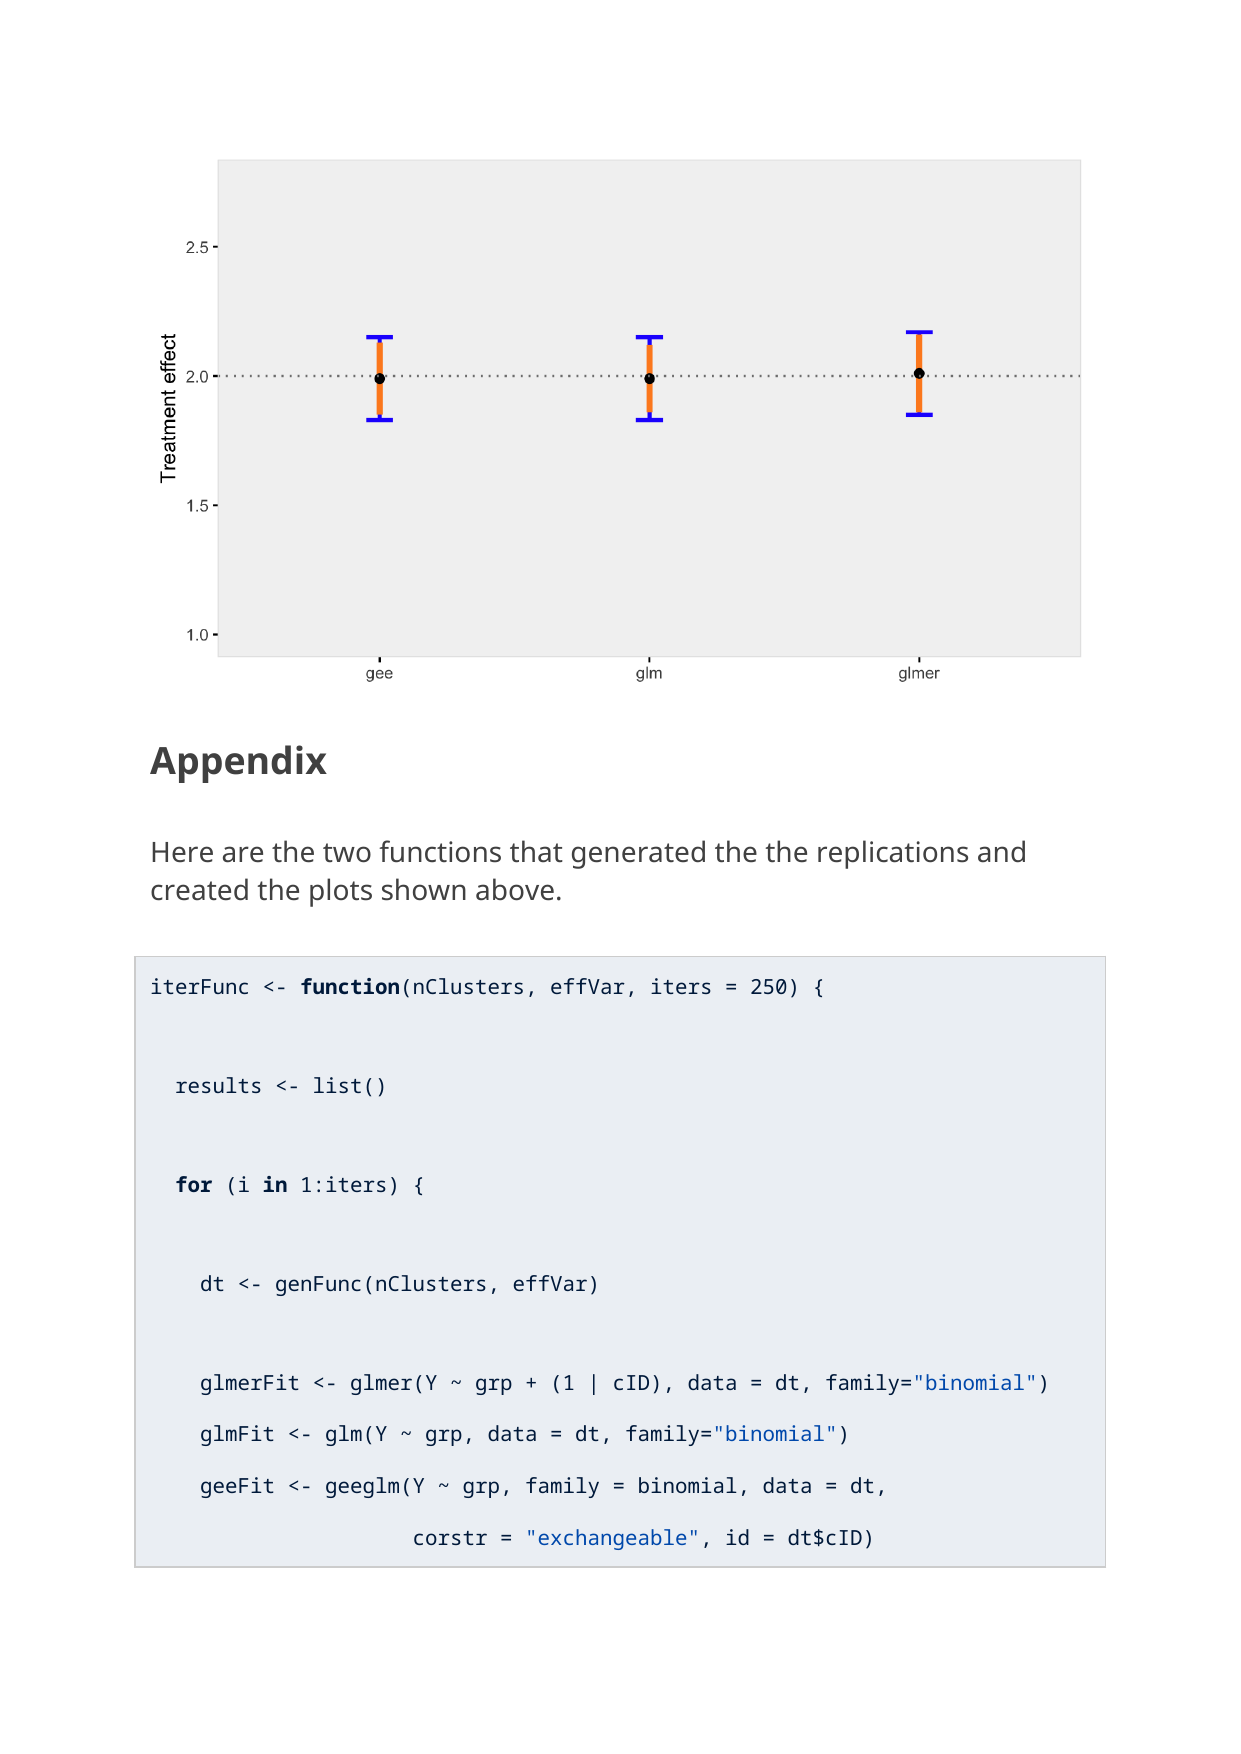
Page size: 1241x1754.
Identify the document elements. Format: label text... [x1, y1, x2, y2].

text glmerFit <- glmer(Y ~ grp + (1 | cID), data = dt, family="binomial") [136, 1351, 1105, 1396]
text geeFit <- geeglm(Y ~ grp, family = binomial, data = dt, [136, 1455, 1105, 1500]
text for (i in 1:iters) { [136, 1153, 1105, 1198]
subtitle Appendix [150, 734, 1090, 785]
text dt <- genFunc(nClusters, effVar) [136, 1252, 1105, 1297]
text glmFit <- glm(Y ~ grp, data = dt, family="binomial") [136, 1403, 1105, 1448]
text Here are the two functions that generated the the replications and created the plots shown above. [150, 832, 1090, 909]
text iterFunc <- function(nClusters, effVar, iters = 250) { [136, 957, 1105, 1000]
picture [150, 150, 1091, 688]
text results <- list() [136, 1054, 1105, 1099]
text corstr = "exchangeable", id = dt$cID) [136, 1507, 1105, 1566]
